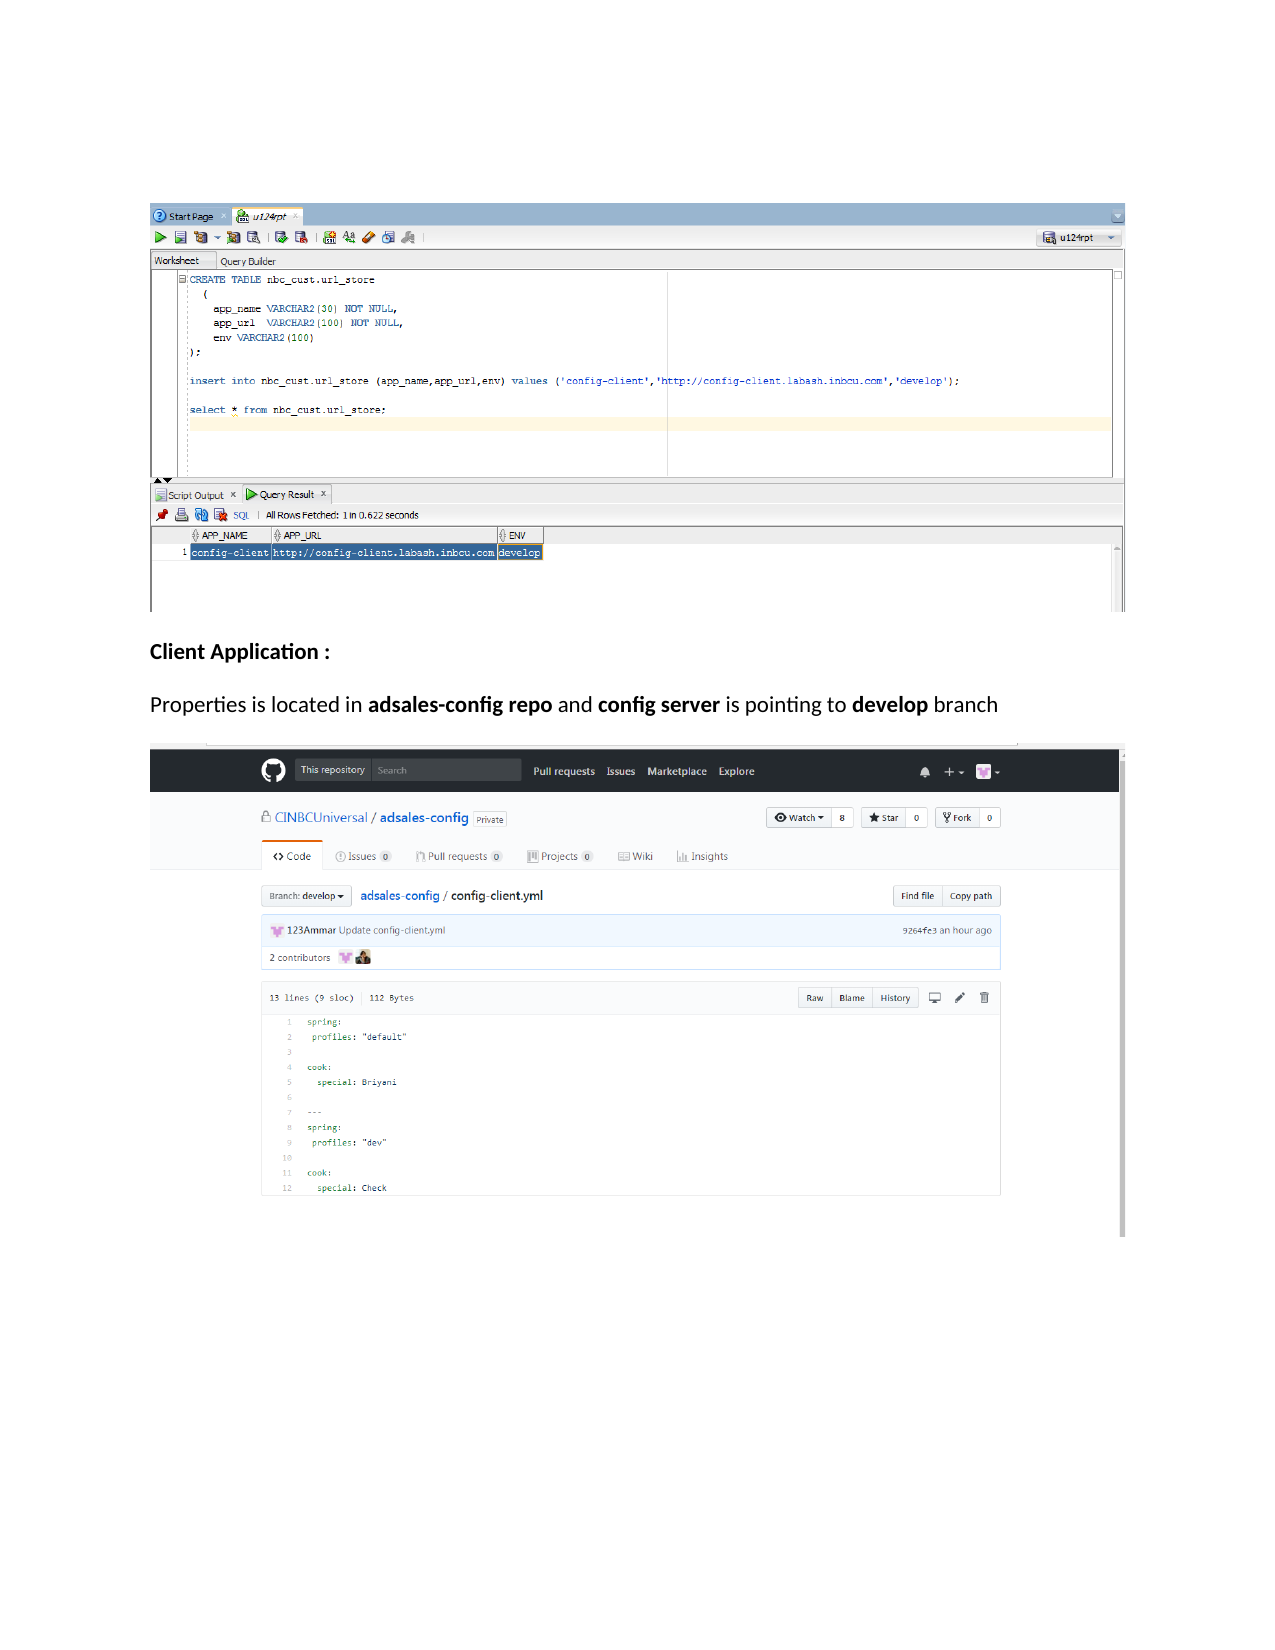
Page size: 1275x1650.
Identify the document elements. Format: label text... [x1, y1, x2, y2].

text Client Application : [150, 637, 1125, 665]
picture [150, 743, 1125, 1237]
picture [150, 203, 1125, 612]
text Properties is located in adsales-config repo and config server is pointing to develop branch [150, 690, 1125, 718]
